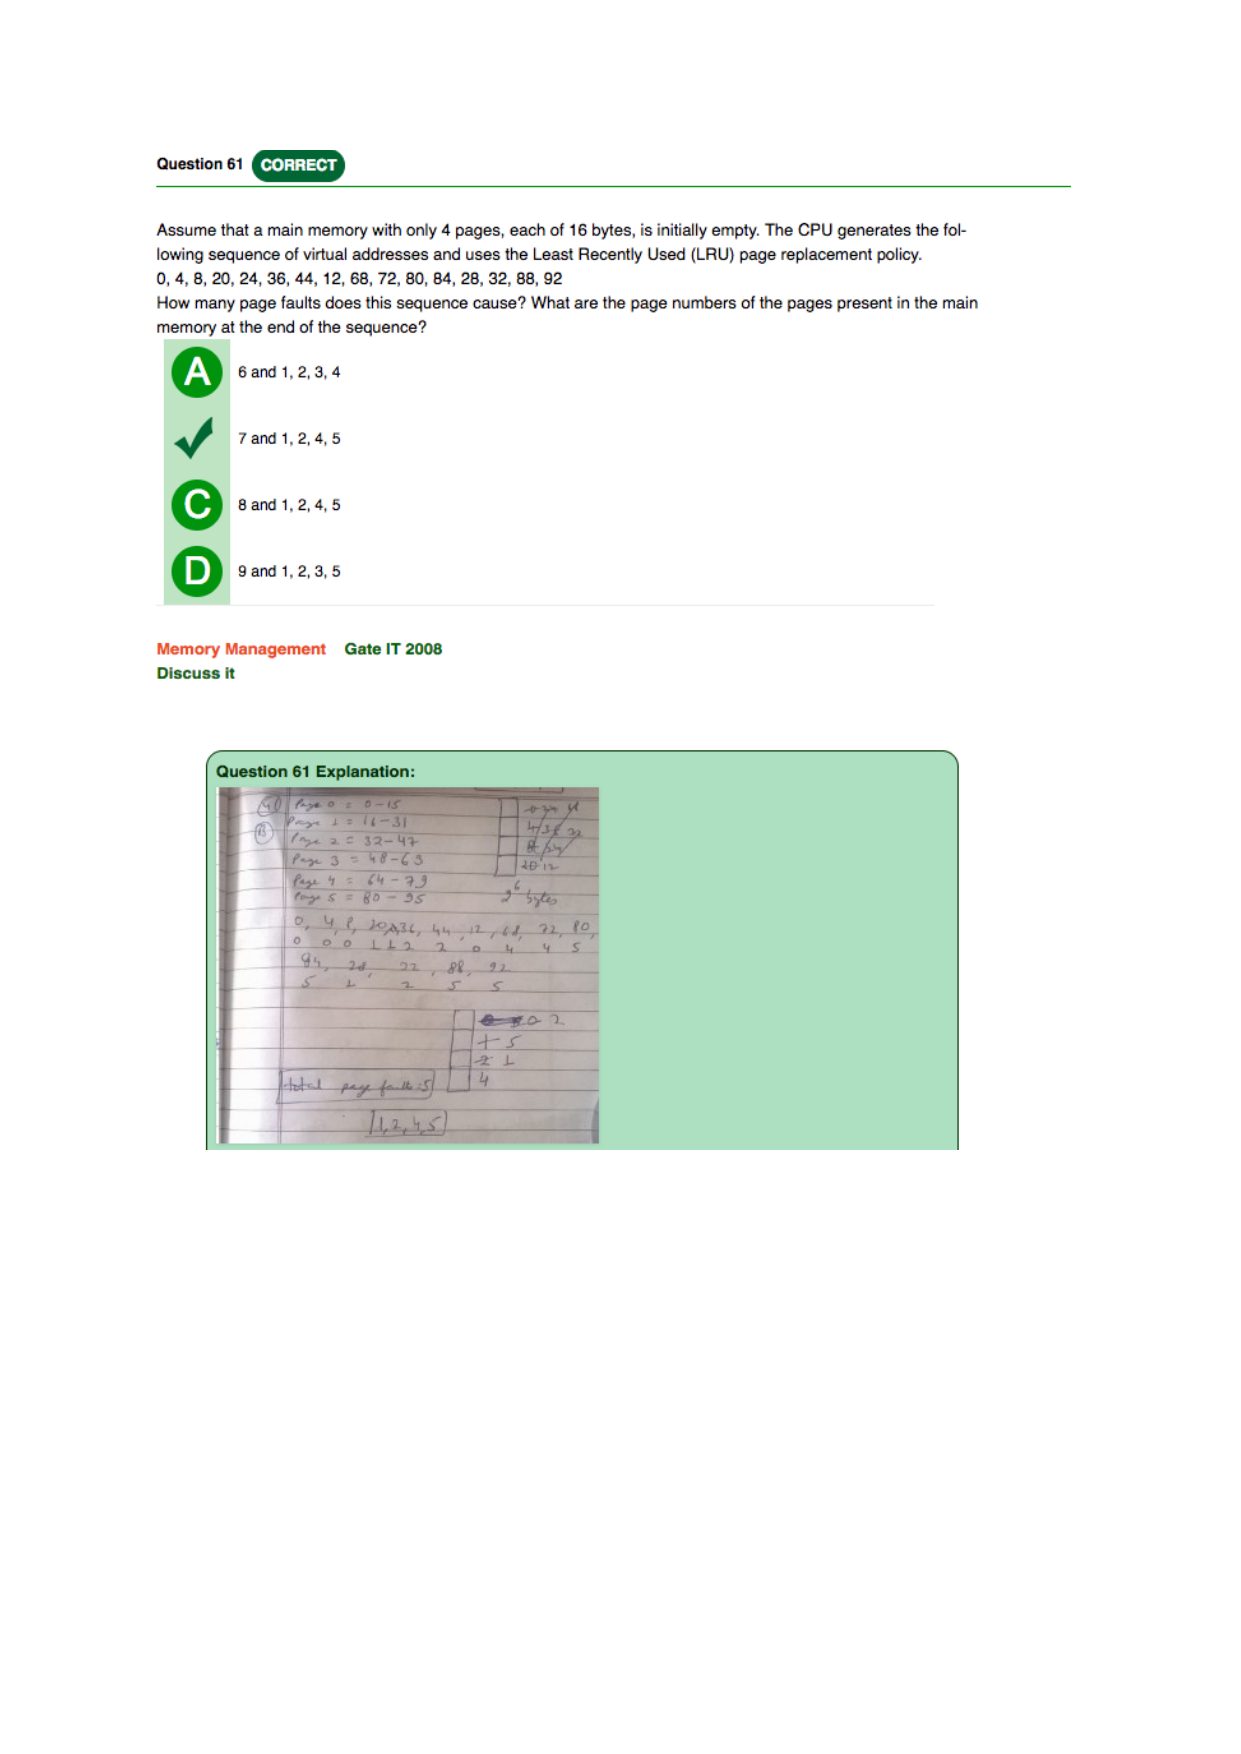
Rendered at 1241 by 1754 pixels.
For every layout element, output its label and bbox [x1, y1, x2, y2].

picture [150, 150, 1089, 1150]
